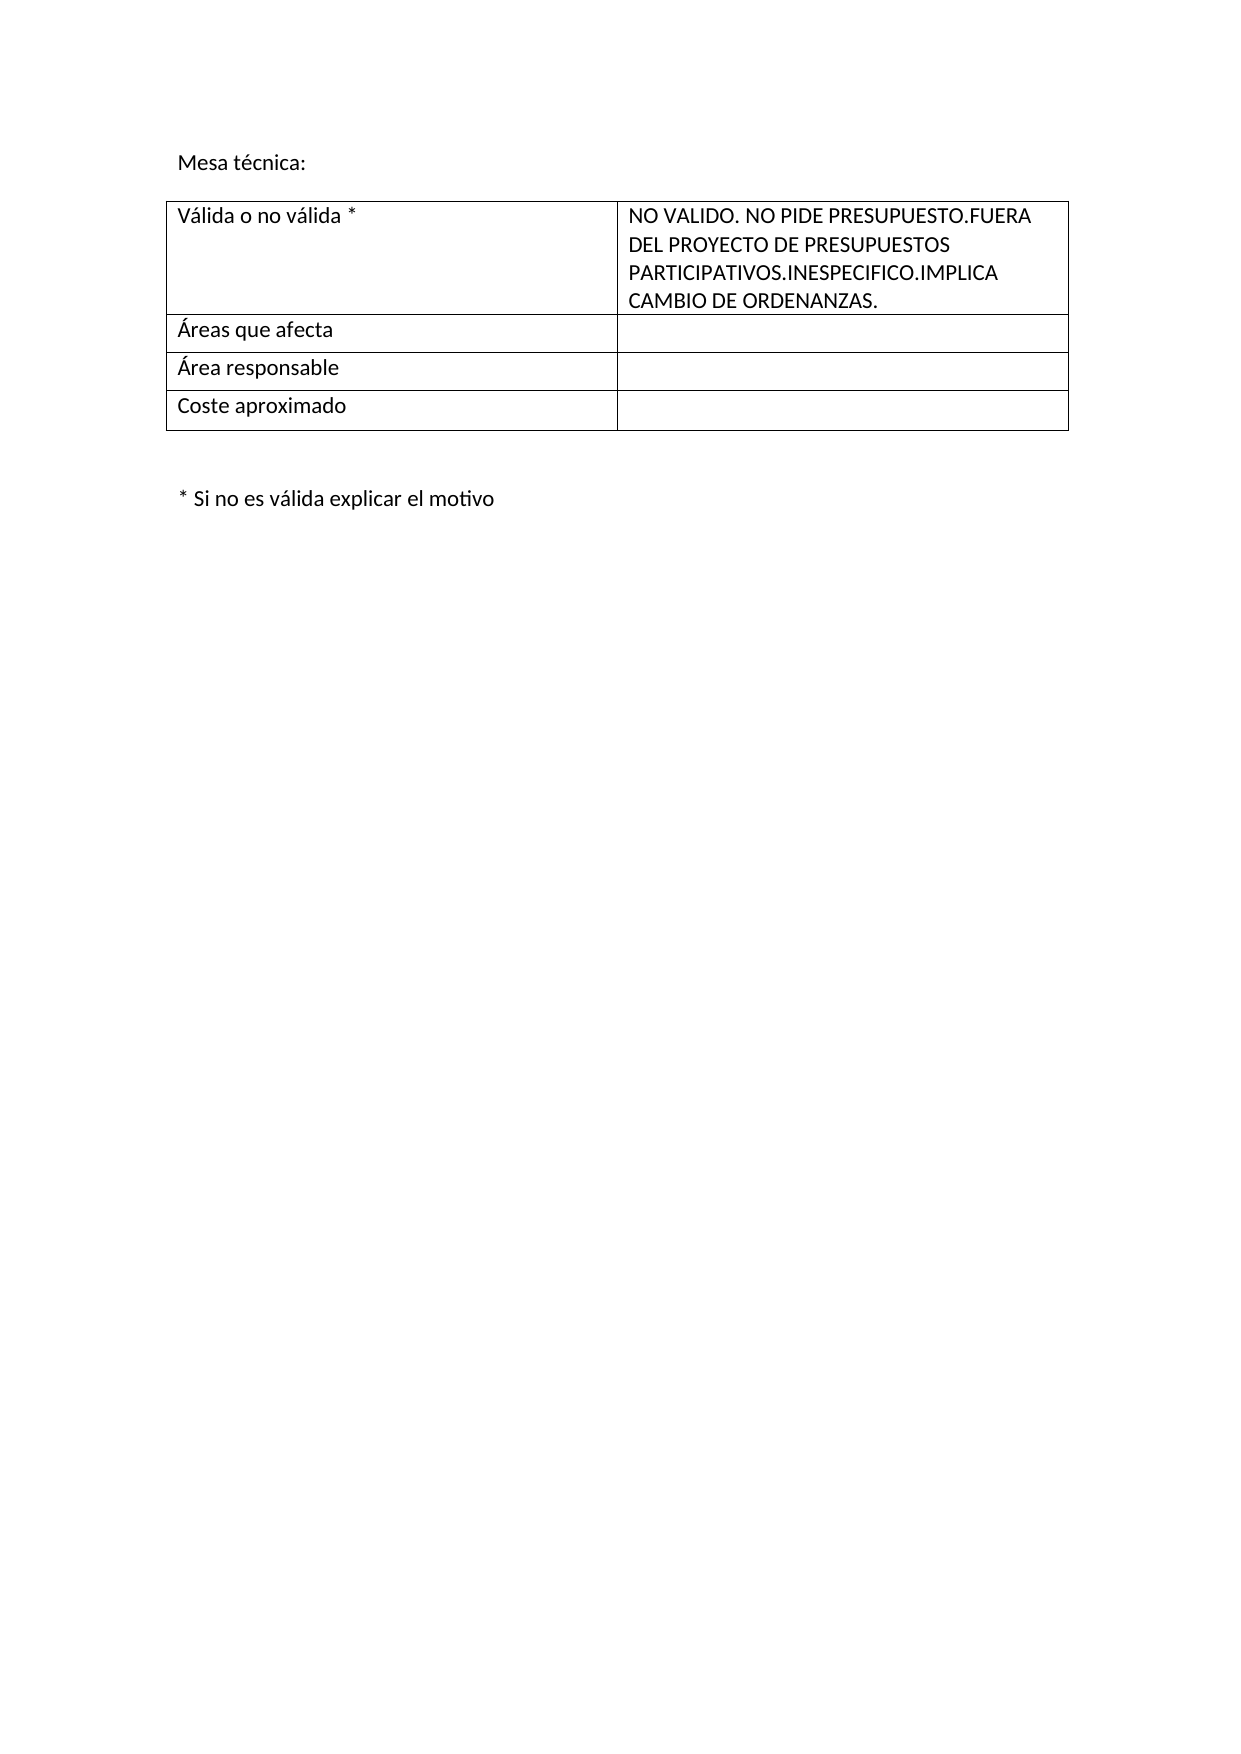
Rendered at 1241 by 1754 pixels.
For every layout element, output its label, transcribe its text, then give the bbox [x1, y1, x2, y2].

table_cell [618, 315, 1068, 352]
table_cell Área responsable [167, 353, 617, 390]
table_cell [618, 353, 1068, 390]
table_header Válida o no válida * [167, 202, 617, 314]
table_cell Áreas que afecta [167, 315, 617, 352]
table_cell Coste aproximado [167, 391, 617, 430]
text * Si no es válida explicar el motivo [177, 484, 1063, 512]
table_cell [618, 391, 1068, 430]
text Mesa técnica: [177, 148, 1063, 176]
table_header NO VALIDO. NO PIDE PRESUPUESTO.FUERA DEL PROYECTO DE PRESUPUESTOS PARTICIPATIVOS.INESPECIFICO.IMPLICA CAMBIO DE ORDENANZAS. [618, 202, 1068, 314]
